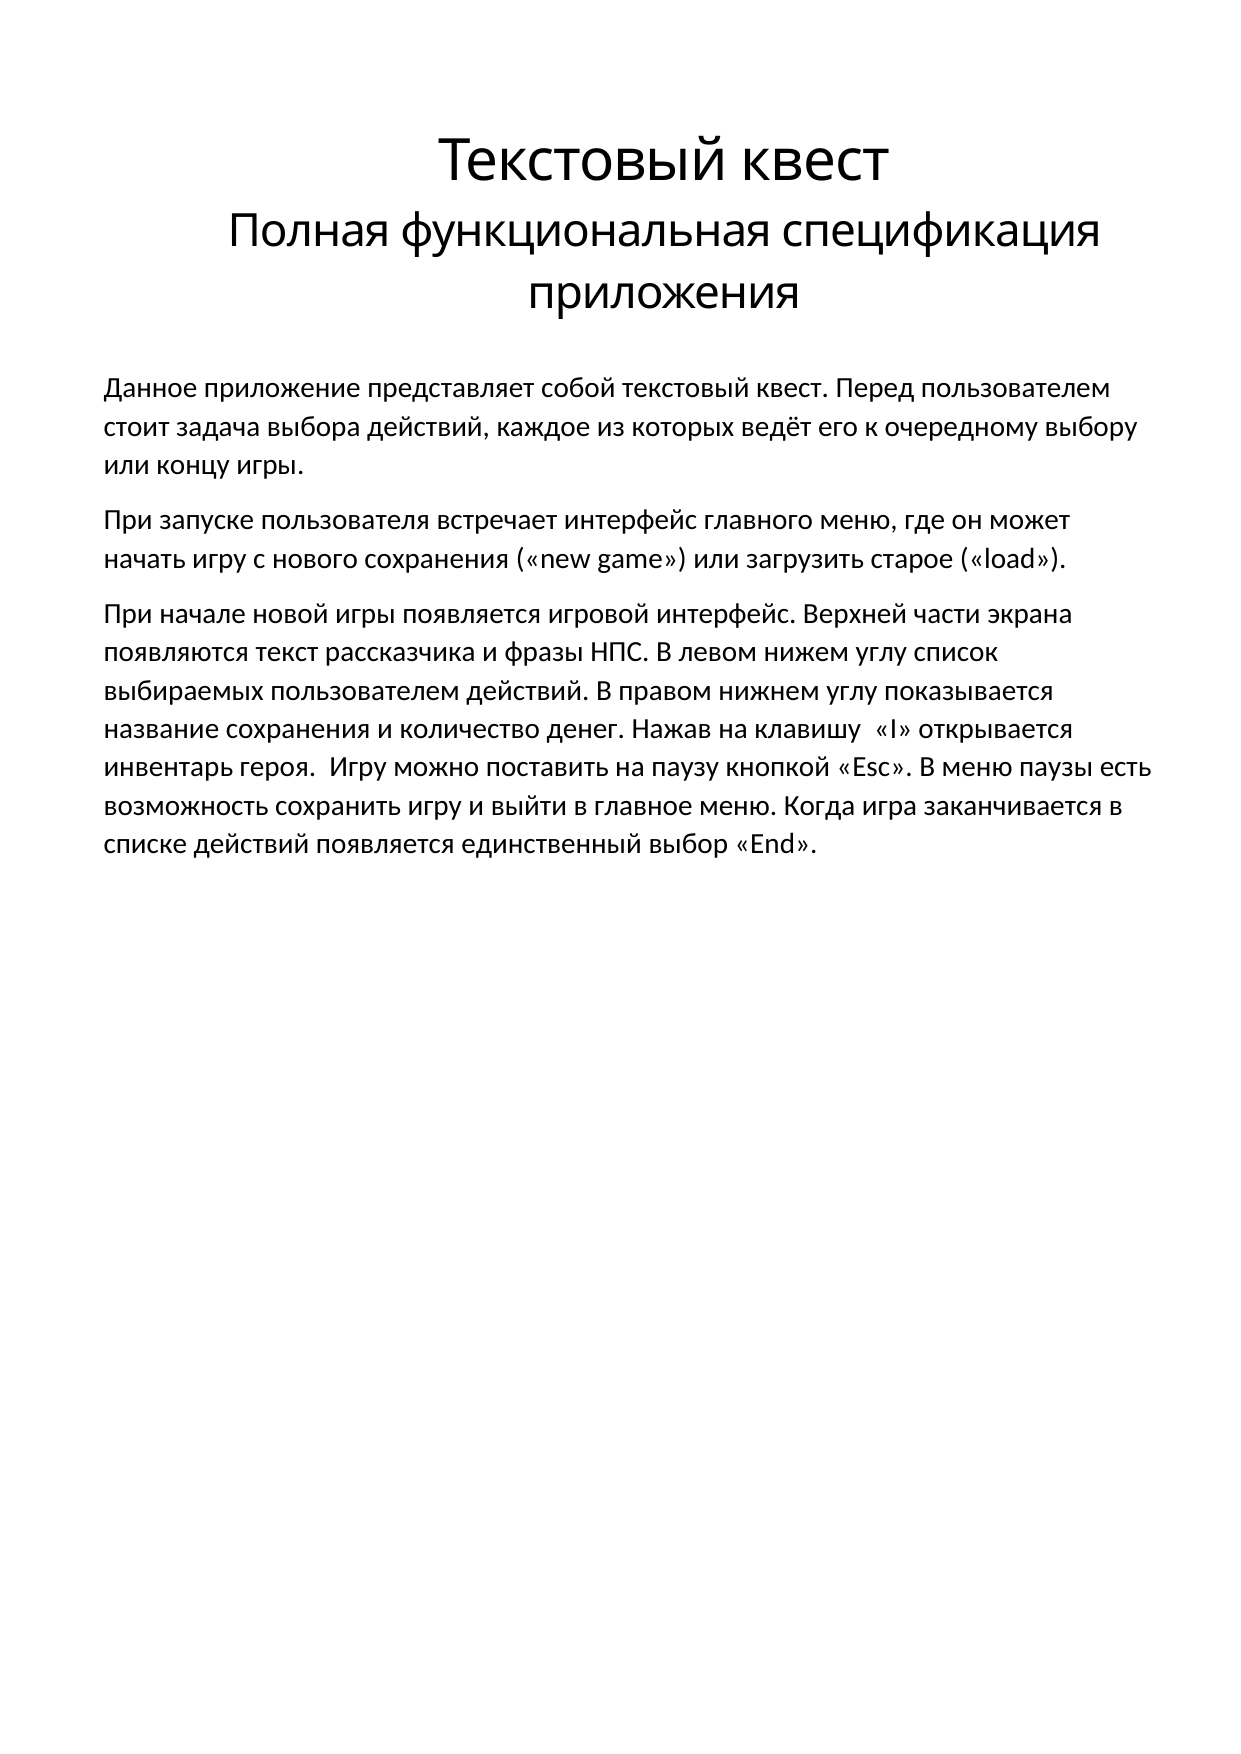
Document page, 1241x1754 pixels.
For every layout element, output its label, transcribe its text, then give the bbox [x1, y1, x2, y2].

title Текстовый квест [177, 118, 1152, 198]
text Данное приложение представляет собой текстовый квест. Перед пользователем стоит задача выбора действий, каждое из которых ведёт его к очередному выбору или концу игры. [103, 369, 1152, 482]
text При начале новой игры появляется игровой интерфейс. Верхней части экрана появляются текст рассказчика и фразы НПС. В левом нижем углу список выбираемых пользователем действий. В правом нижнем углу показывается название сохранения и количество денег. Нажав на клавишу «I» открывается инвентарь героя. Игру можно поставить на паузу кнопкой «Esc». В меню паузы есть возможность сохранить игру и выйти в главное меню. Когда игра заканчивается в списке действий появляется единственный выбор «End». [103, 595, 1152, 861]
title Полная функциональная спецификация приложения [177, 198, 1152, 322]
text При запуске пользователя встречает интерфейс главного меню, где он может начать игру с нового сохранения («new game») или загрузить старое («load»). [103, 501, 1152, 575]
